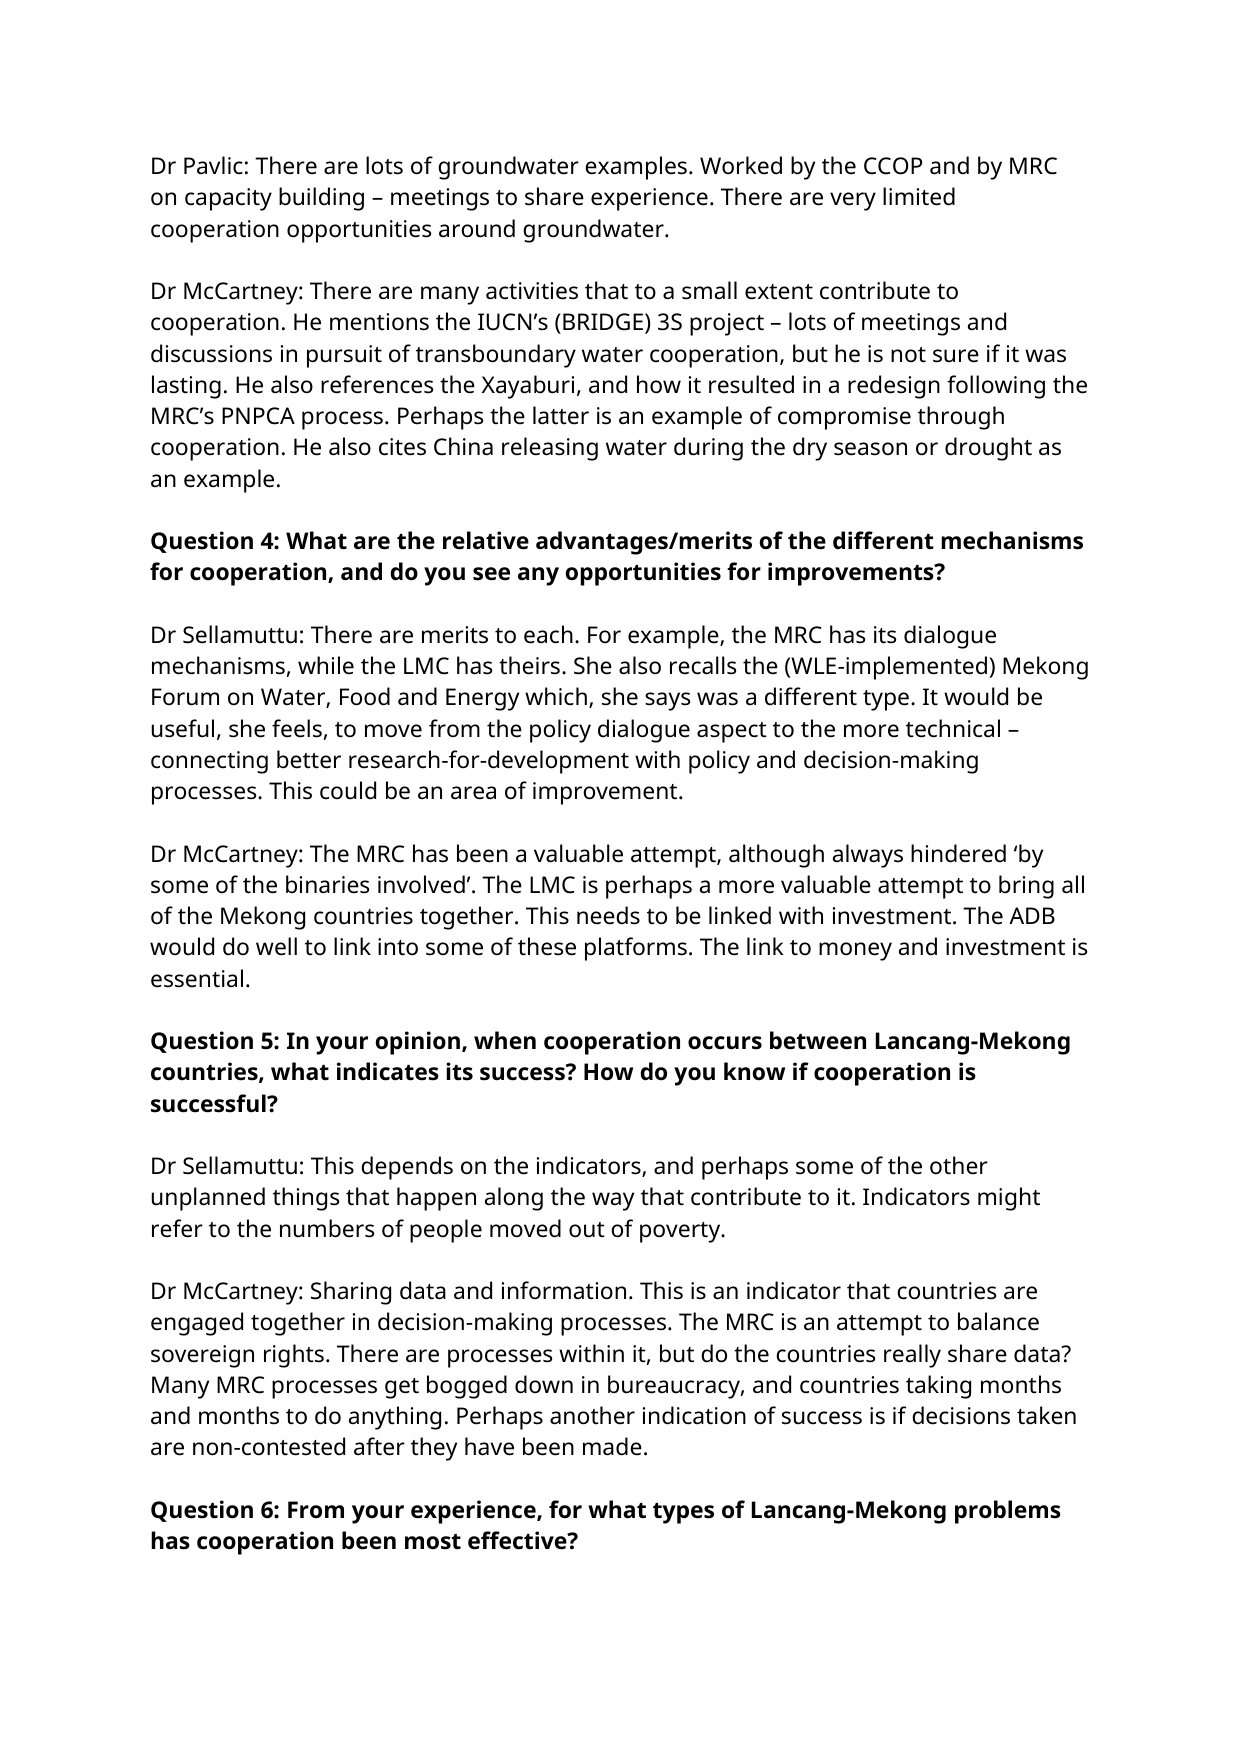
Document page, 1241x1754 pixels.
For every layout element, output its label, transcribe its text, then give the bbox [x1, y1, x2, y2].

text Dr McCartney: There are many activities that to a small extent contribute to cooperation. He mentions the IUCN’s (BRIDGE) 3S project – lots of meetings and discussions in pursuit of transboundary water cooperation, but he is not sure if it was lasting. He also references the Xayaburi, and how it resulted in a redesign following the MRC’s PNPCA process. Perhaps the latter is an example of compromise through cooperation. He also cites China releasing water during the dry season or drought as an example. [150, 275, 1090, 494]
text Dr Sellamuttu: There are merits to each. For example, the MRC has its dialogue mechanisms, while the LMC has theirs. She also recalls the (WLE-implemented) Mekong Forum on Water, Food and Energy which, she says was a different type. It would be useful, she feels, to move from the policy dialogue aspect to the more technical – connecting better research-for-development with policy and decision-making processes. This could be an area of improvement. [150, 619, 1090, 806]
text Dr Sellamuttu: This depends on the indicators, and perhaps some of the other unplanned things that happen along the way that contribute to it. Indicators might refer to the numbers of people moved out of poverty. [150, 1150, 1090, 1244]
text Dr McCartney: Sharing data and information. This is an indicator that countries are engaged together in decision-making processes. The MRC is an attempt to balance sovereign rights. There are processes within it, but do the countries really share data? Many MRC processes get bogged down in bureaucracy, and countries taking months and months to do anything. Perhaps another indication of success is if decisions taken are non-contested after they have been made. [150, 1275, 1090, 1462]
text Question 4: What are the relative advantages/merits of the different mechanisms for cooperation, and do you see any opportunities for improvements? [150, 525, 1090, 587]
text Dr Pavlic: There are lots of groundwater examples. Worked by the CCOP and by MRC on capacity building – meetings to share experience. There are very limited cooperation opportunities around groundwater. [150, 150, 1090, 244]
text Question 5: In your opinion, when cooperation occurs between Lancang-Mekong countries, what indicates its success? How do you know if cooperation is successful? [150, 1025, 1090, 1119]
text Question 6: From your experience, for what types of Lancang-Mekong problems has cooperation been most effective? [150, 1494, 1090, 1556]
text Dr McCartney: The MRC has been a valuable attempt, although always hindered ‘by some of the binaries involved’. The LMC is perhaps a more valuable attempt to bring all of the Mekong countries together. This needs to be linked with investment. The ADB would do well to link into some of these platforms. The link to money and investment is essential. [150, 837, 1090, 994]
